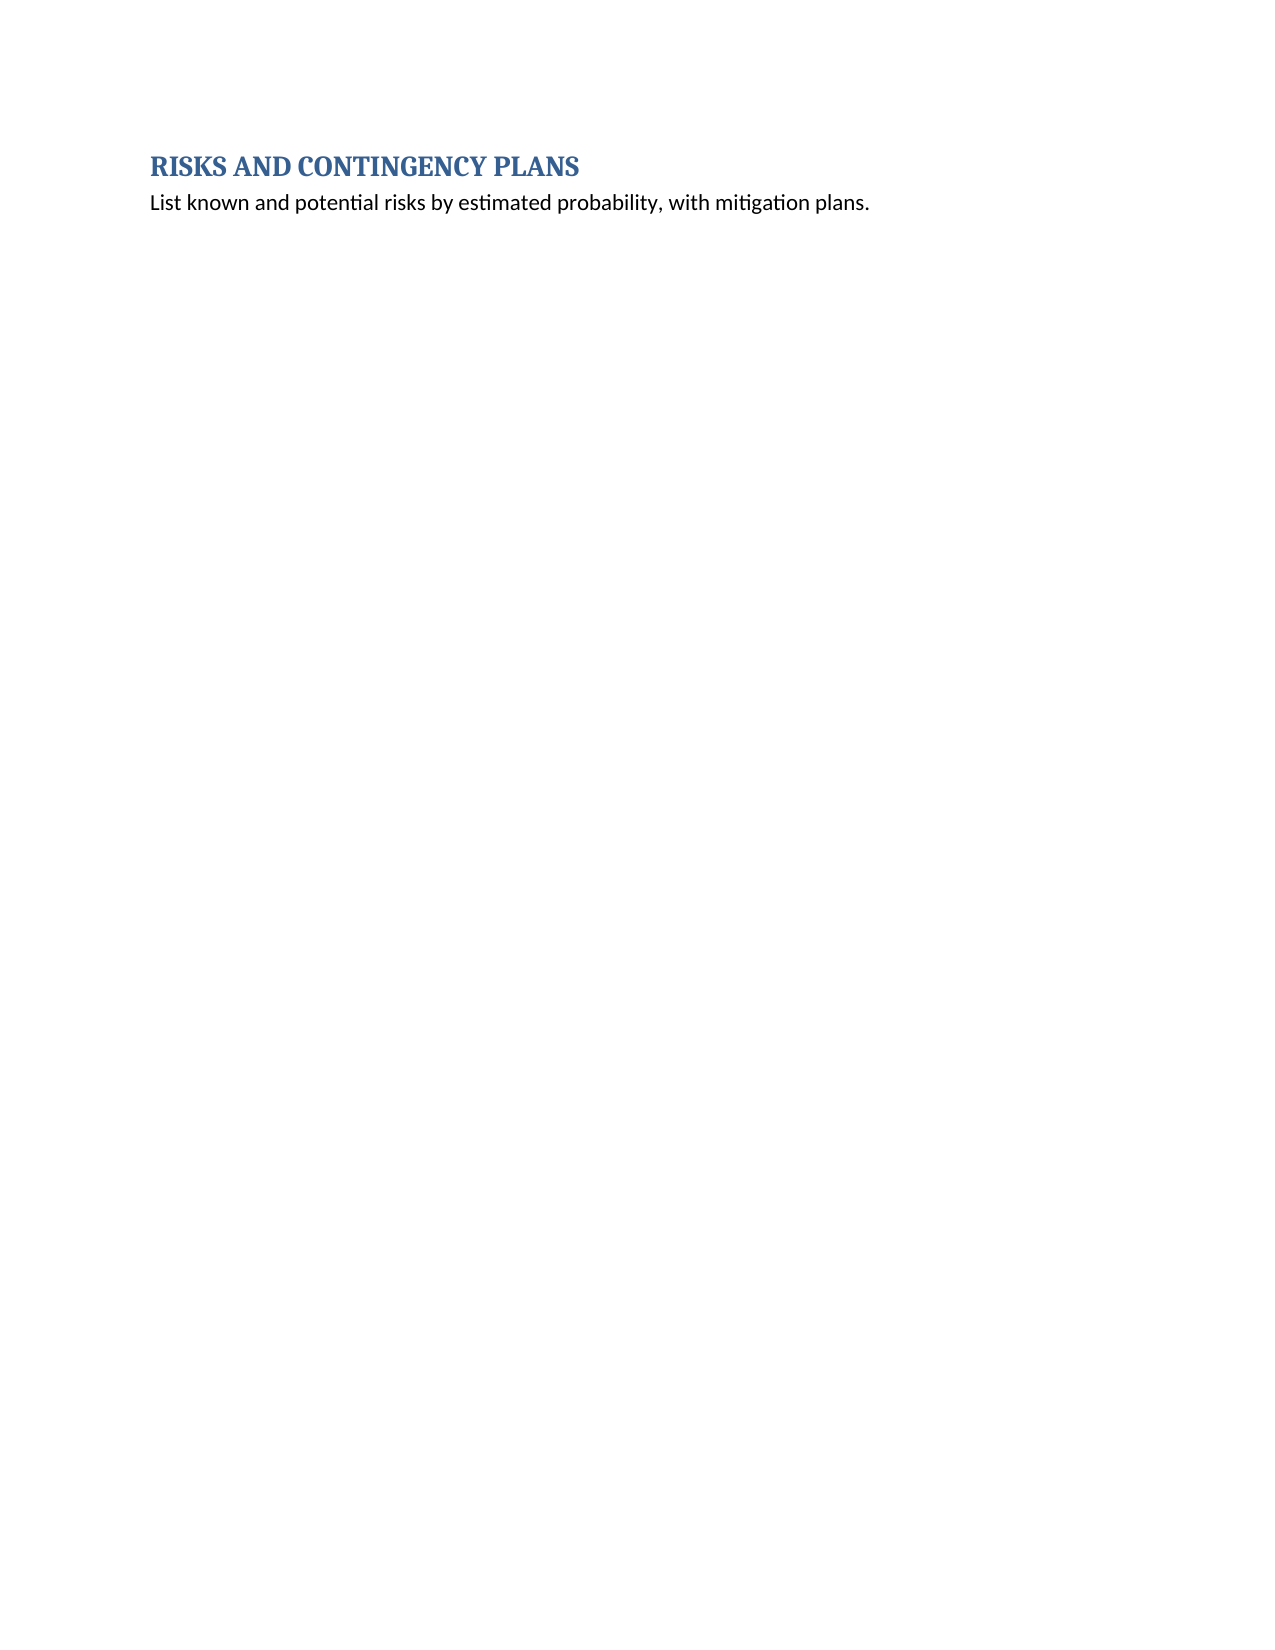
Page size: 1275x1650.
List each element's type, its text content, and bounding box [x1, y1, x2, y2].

subtitle RISKS AND CONTINGENCY PLANS [150, 150, 1125, 183]
text List known and potential risks by estimated probability, with mitigation plans. [150, 188, 1125, 217]
